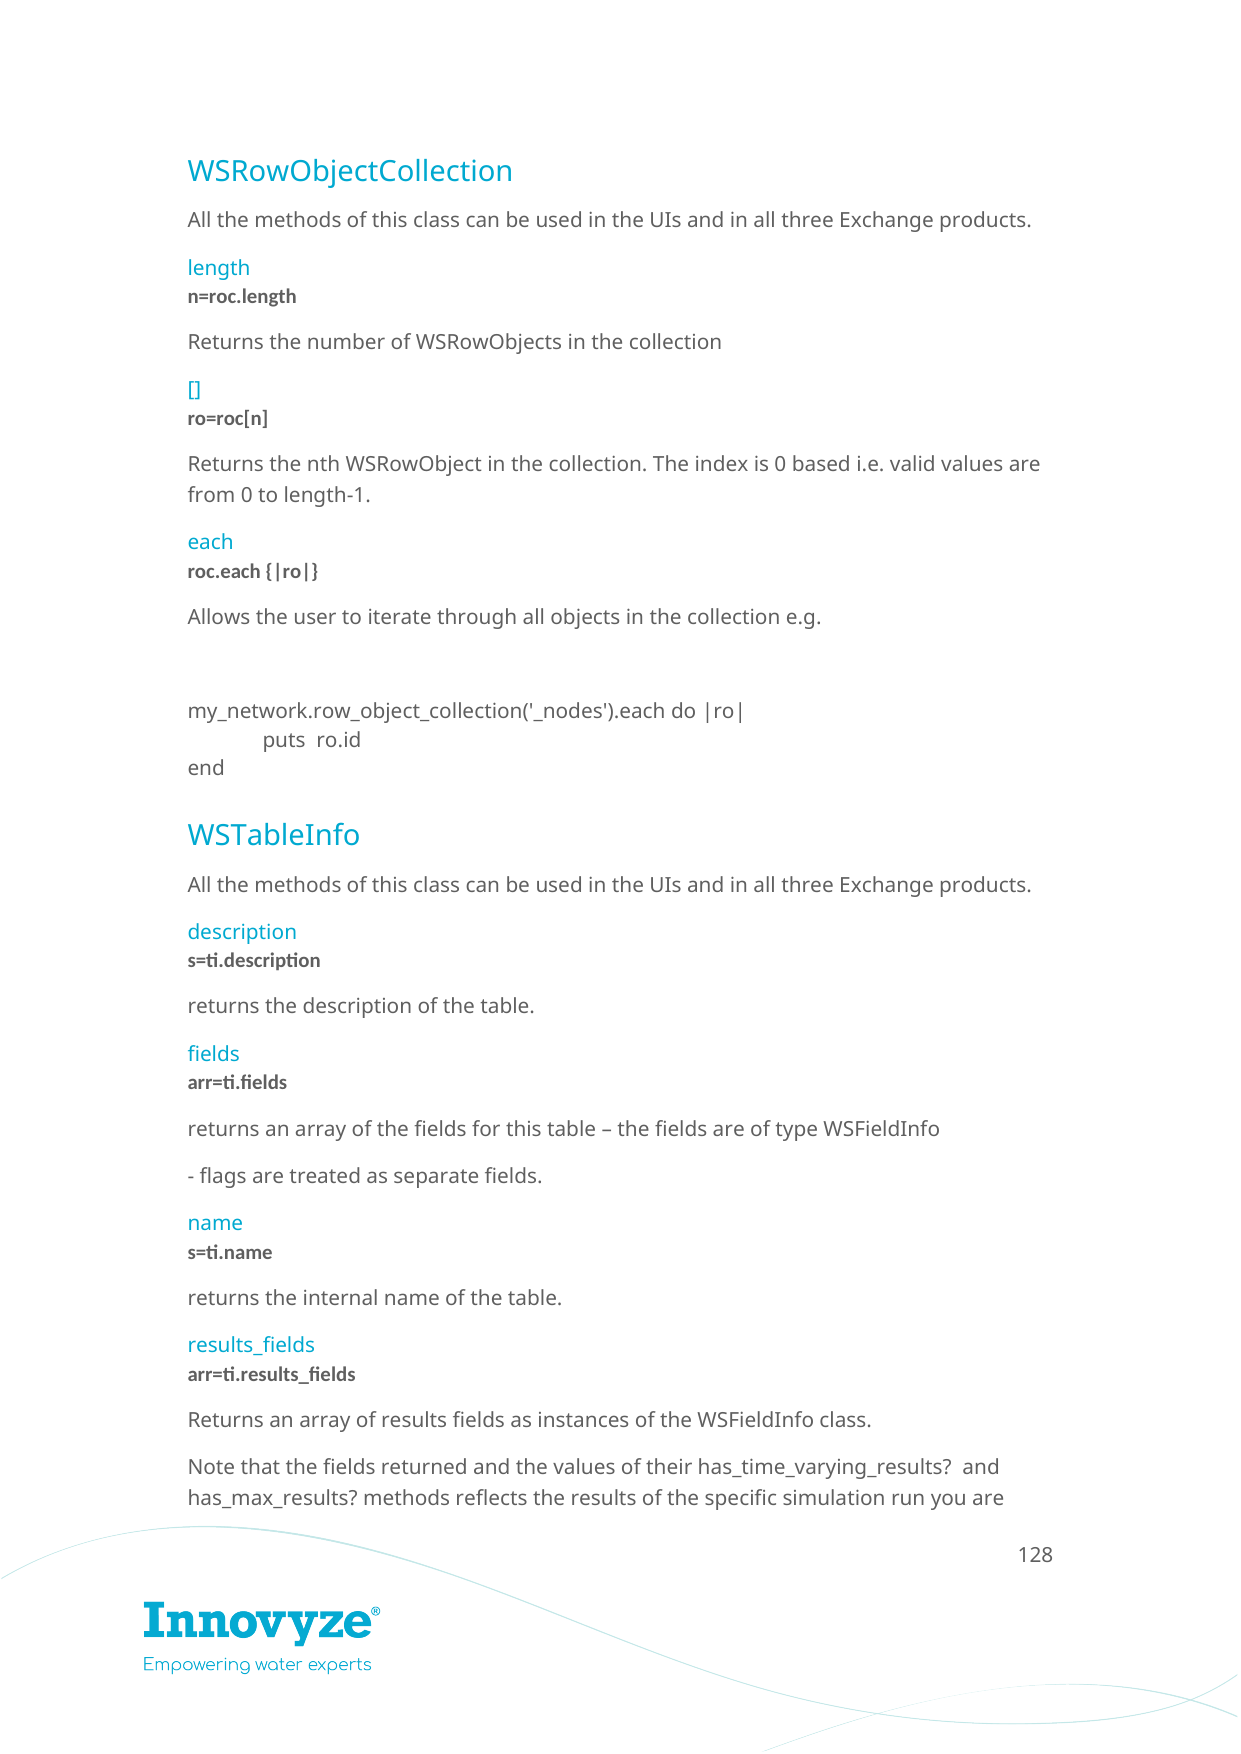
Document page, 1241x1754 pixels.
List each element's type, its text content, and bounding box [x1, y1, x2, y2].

text Returns the number of WSRowObjects in the collection [187, 327, 1053, 356]
text roc.each {|ro|} [187, 558, 1053, 583]
subtitle results_fields [187, 1330, 1053, 1359]
picture [0, 1516, 1236, 1751]
text arr=ti.results_fields [187, 1361, 1053, 1386]
text returns the internal name of the table. [187, 1283, 1053, 1311]
text s=ti.description [187, 948, 1053, 973]
subtitle length [187, 253, 1053, 281]
text my_network.row_object_collection('_nodes').each do |ro| [187, 696, 1053, 725]
text end [187, 753, 1053, 782]
text arr=ti.fields [187, 1069, 1053, 1095]
text returns an array of the fields for this table – the fields are of type WSFieldInfo [187, 1114, 1053, 1142]
text Allows the user to iterate through all objects in the collection e.g. [187, 602, 1053, 630]
text n=roc.length [187, 283, 1053, 309]
subtitle fields [187, 1039, 1053, 1067]
subtitle WSTableInfo [187, 814, 1053, 854]
subtitle WSRowObjectCollection [187, 150, 1053, 190]
text returns the description of the table. [187, 992, 1053, 1020]
subtitle description [187, 917, 1053, 945]
text Returns the nth WSRowObject in the collection. The index is 0 based i.e. valid values are from 0 to length-1. [187, 449, 1053, 508]
text - flags are treated as separate fields. [187, 1161, 1053, 1189]
text puts ro.id [187, 725, 1053, 753]
text ro=roc[n] [187, 405, 1053, 431]
text s=ti.name [187, 1239, 1053, 1264]
subtitle each [187, 527, 1053, 556]
text All the methods of this class can be used in the UIs and in all three Exchange products. [187, 870, 1053, 898]
subtitle [] [187, 374, 1053, 403]
text All the methods of this class can be used in the UIs and in all three Exchange products. [187, 205, 1053, 234]
subtitle name [187, 1208, 1053, 1237]
text Returns an array of results fields as instances of the WSFieldInfo class. [187, 1405, 1053, 1433]
